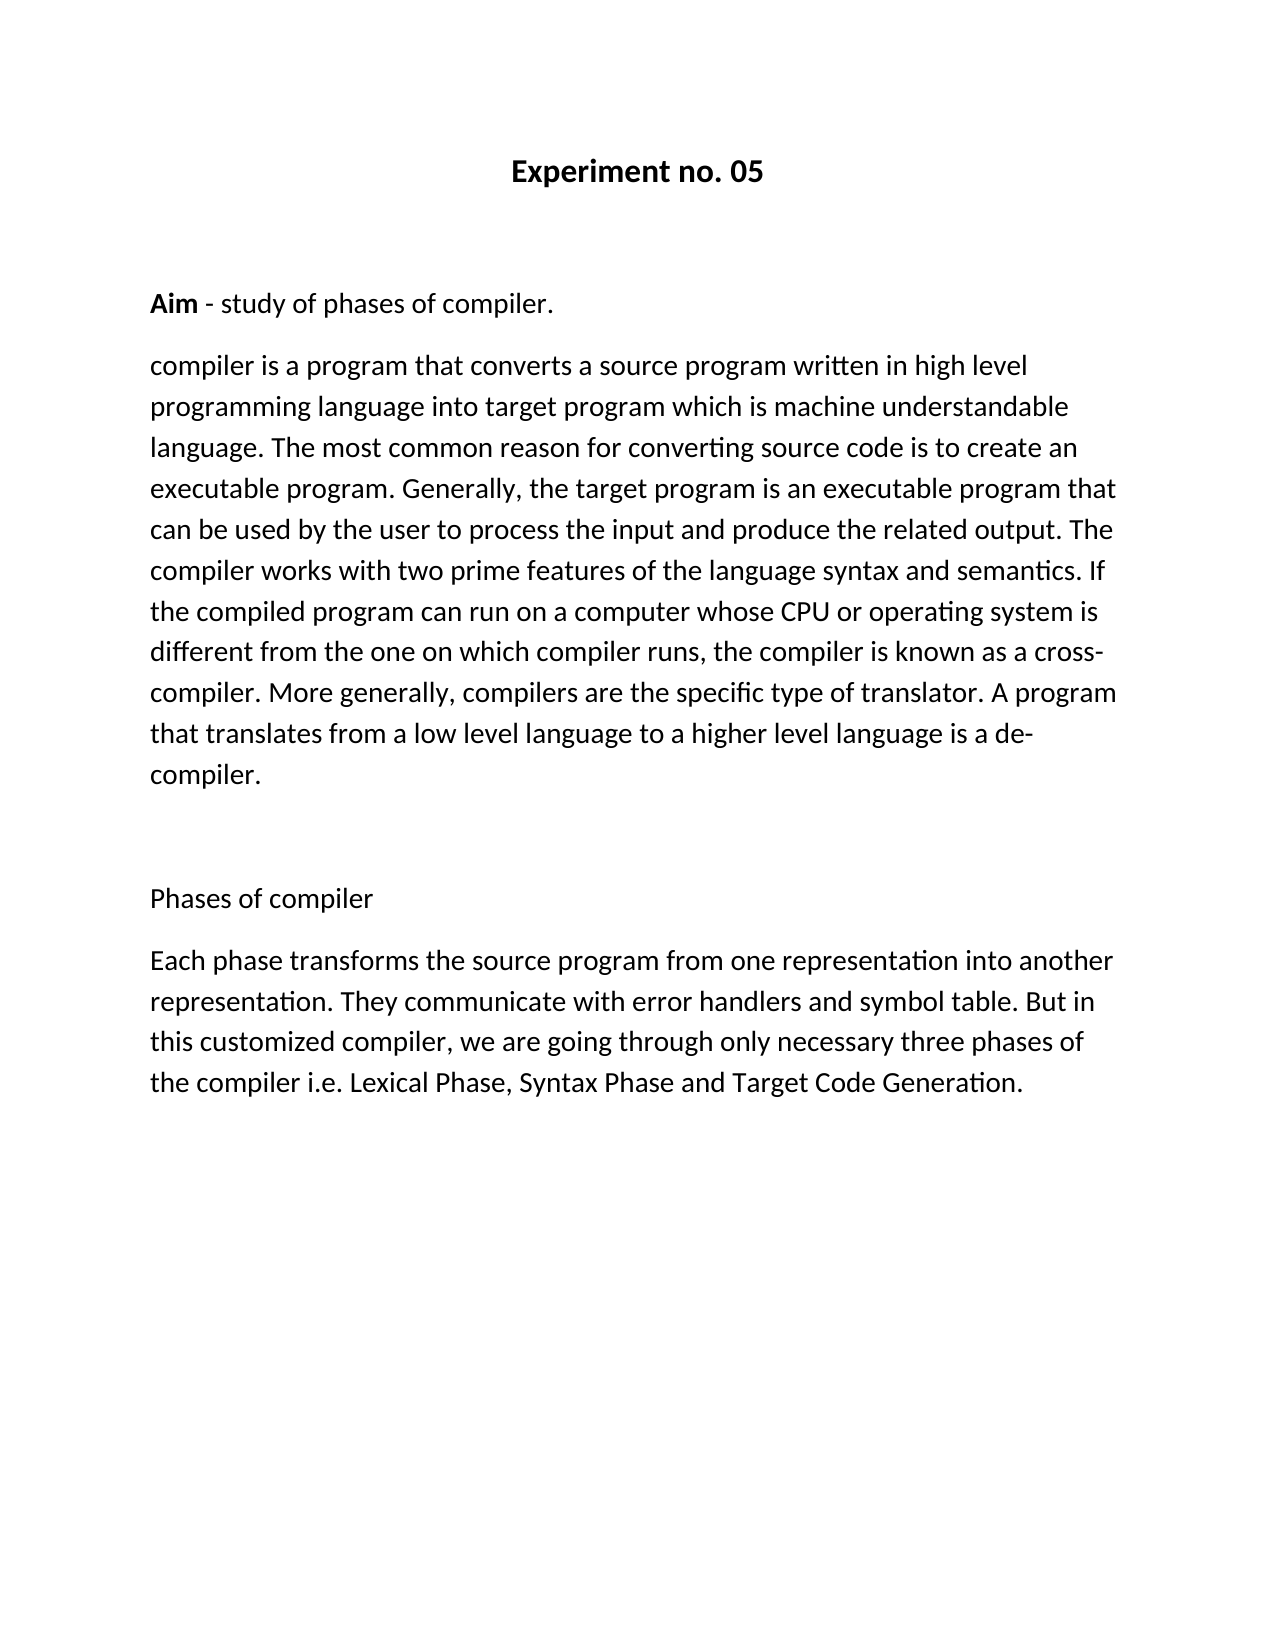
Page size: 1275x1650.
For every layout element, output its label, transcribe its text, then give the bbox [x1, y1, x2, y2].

text Each phase transforms the source program from one representation into another representation. They communicate with error handlers and symbol table. But in this customized compiler, we are going through only necessary three phases of the compiler i.e. Lexical Phase, Syntax Phase and Target Code Generation. [150, 942, 1125, 1100]
text Experiment no. 05 [150, 150, 1125, 191]
text Aim - study of phases of compiler. [150, 285, 1125, 321]
text compiler is a program that converts a source program written in high level programming language into target program which is machine understandable language. The most common reason for converting source code is to create an executable program. Generally, the target program is an executable program that can be used by the user to process the input and produce the related output. The compiler works with two prime features of the language syntax and semantics. If the compiled program can run on a computer whose CPU or operating system is different from the one on which compiler runs, the compiler is known as a cross-compiler. More generally, compilers are the specific type of translator. A program that translates from a low level language to a higher level language is a de-compiler. [150, 347, 1125, 792]
text Phases of compiler [150, 880, 1125, 916]
